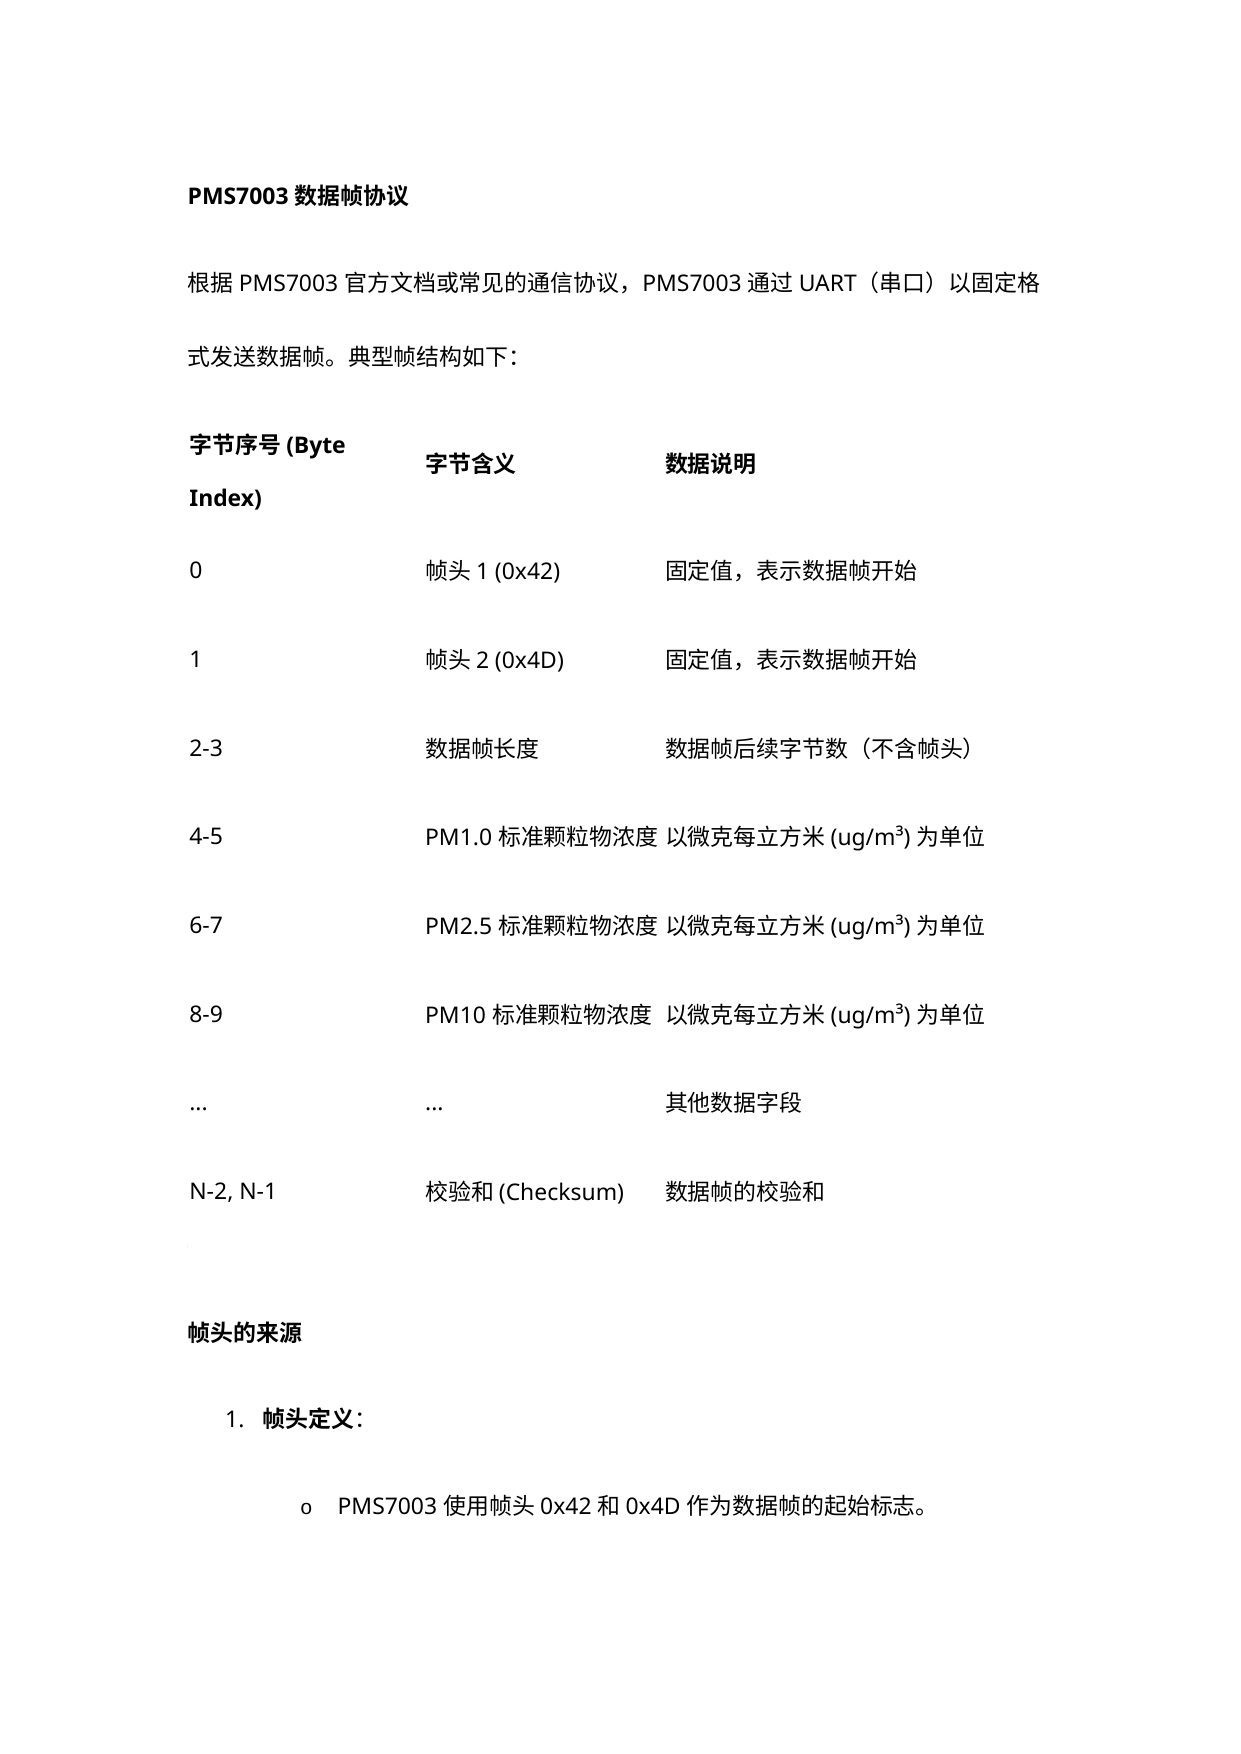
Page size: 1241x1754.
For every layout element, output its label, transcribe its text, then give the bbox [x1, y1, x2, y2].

table_header 字节含义 [423, 410, 663, 536]
list PMS7003 使用帧头 0x42 和 0x4D 作为数据帧的起始标志。 [300, 1472, 1053, 1537]
table_cell 数据帧的校验和 [663, 1156, 998, 1245]
table_cell PM1.0 标准颗粒物浓度 [423, 802, 663, 890]
table_cell 6-7 [188, 890, 423, 979]
table_cell ... [188, 1068, 423, 1156]
table_cell 0 [188, 536, 423, 624]
table_cell 以微克每立方米 (ug/m³) 为单位 [663, 890, 998, 979]
table_cell 数据帧后续字节数（不含帧头） [663, 713, 998, 802]
table_cell 8-9 [188, 979, 423, 1068]
table_cell 固定值，表示数据帧开始 [663, 625, 998, 713]
table_cell 以微克每立方米 (ug/m³) 为单位 [663, 802, 998, 890]
table_cell 帧头 1 (0x42) [423, 536, 663, 624]
table_cell 固定值，表示数据帧开始 [663, 536, 998, 624]
table_cell 4-5 [188, 802, 423, 890]
table_cell 以微克每立方米 (ug/m³) 为单位 [663, 979, 998, 1068]
table_cell 1 [188, 625, 423, 713]
table_cell ... [423, 1068, 663, 1156]
table_cell PM10 标准颗粒物浓度 [423, 979, 663, 1068]
table_cell N-2, N-1 [188, 1156, 423, 1245]
text PMS7003 数据帧协议 [187, 162, 1053, 227]
text 根据 PMS7003 官方文档或常见的通信协议，PMS7003 通过 UART（串口）以固定格式发送数据帧。典型帧结构如下： [187, 249, 1053, 388]
table_header 字节序号 (Byte Index) [188, 410, 423, 536]
text 帧头的来源 [187, 1299, 1053, 1364]
table_cell 校验和 (Checksum) [423, 1156, 663, 1245]
table_cell 2-3 [188, 713, 423, 802]
list 帧头定义： [225, 1385, 1053, 1450]
table_cell 其他数据字段 [663, 1068, 998, 1156]
table_cell PM2.5 标准颗粒物浓度 [423, 890, 663, 979]
table_header 数据说明 [663, 410, 998, 536]
table_cell 帧头 2 (0x4D) [423, 625, 663, 713]
table_cell 数据帧长度 [423, 713, 663, 802]
